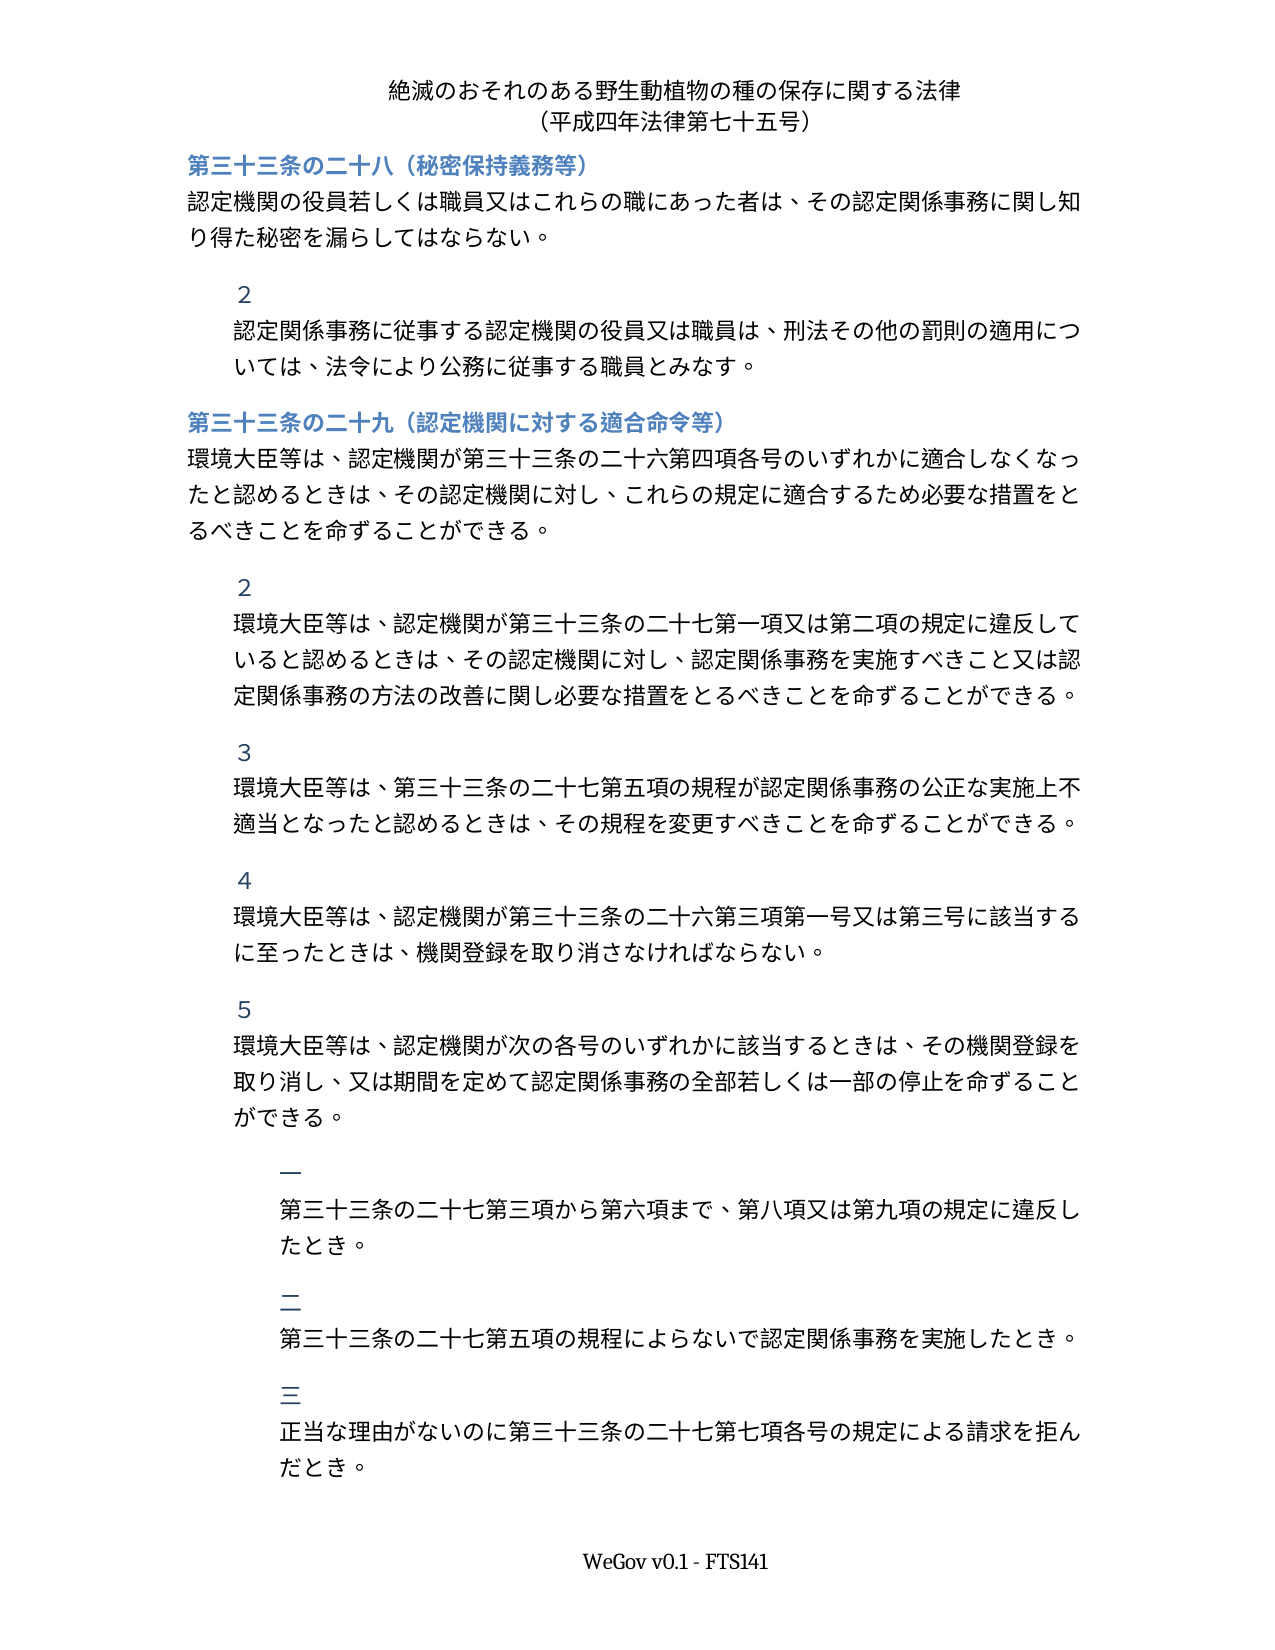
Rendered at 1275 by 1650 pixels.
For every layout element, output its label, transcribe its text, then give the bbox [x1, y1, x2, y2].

text 認定関係事務に従事する認定機関の役員又は職員は、刑法その他の罰則の適用については、法令により公務に従事する職員とみなす。 [233, 314, 1087, 382]
subtitle 一 [279, 1158, 1087, 1189]
text 第三十三条の二十七第三項から第六項まで、第八項又は第九項の規定に違反したとき。 [279, 1194, 1087, 1261]
subtitle ３ [233, 736, 1087, 768]
subtitle 第三十三条の二十九（認定機関に対する適合命令等） [187, 407, 1087, 438]
text 第三十三条の二十七第五項の規程によらないで認定関係事務を実施したとき。 [279, 1323, 1087, 1354]
text 環境大臣等は、認定機関が次の各号のいずれかに該当するときは、その機関登録を取り消し、又は期間を定めて認定関係事務の全部若しくは一部の停止を命ずることができる。 [233, 1030, 1087, 1133]
subtitle ４ [233, 865, 1087, 896]
subtitle 二 [279, 1287, 1087, 1318]
text 環境大臣等は、認定機関が第三十三条の二十六第三項第一号又は第三号に該当するに至ったときは、機関登録を取り消さなければならない。 [233, 901, 1087, 968]
text 認定機関の役員若しくは職員又はこれらの職にあった者は、その認定関係事務に関し知り得た秘密を漏らしてはならない。 [187, 186, 1087, 253]
subtitle 第三十三条の二十八（秘密保持義務等） [187, 150, 1087, 181]
text 環境大臣等は、第三十三条の二十七第五項の規程が認定関係事務の公正な実施上不適当となったと認めるときは、その規程を変更すべきことを命ずることができる。 [233, 772, 1087, 839]
subtitle ５ [233, 994, 1087, 1025]
text 環境大臣等は、認定機関が第三十三条の二十七第一項又は第二項の規定に違反していると認めるときは、その認定機関に対し、認定関係事務を実施すべきこと又は認定関係事務の方法の改善に関し必要な措置をとるべきことを命ずることができる。 [233, 608, 1087, 711]
text 環境大臣等は、認定機関が第三十三条の二十六第四項各号のいずれかに適合しなくなったと認めるときは、その認定機関に対し、これらの規定に適合するため必要な措置をとるべきことを命ずることができる。 [187, 443, 1087, 546]
subtitle ２ [233, 572, 1087, 603]
subtitle 三 [279, 1380, 1087, 1411]
text 正当な理由がないのに第三十三条の二十七第七項各号の規定による請求を拒んだとき。 [279, 1416, 1087, 1483]
subtitle ２ [233, 279, 1087, 310]
